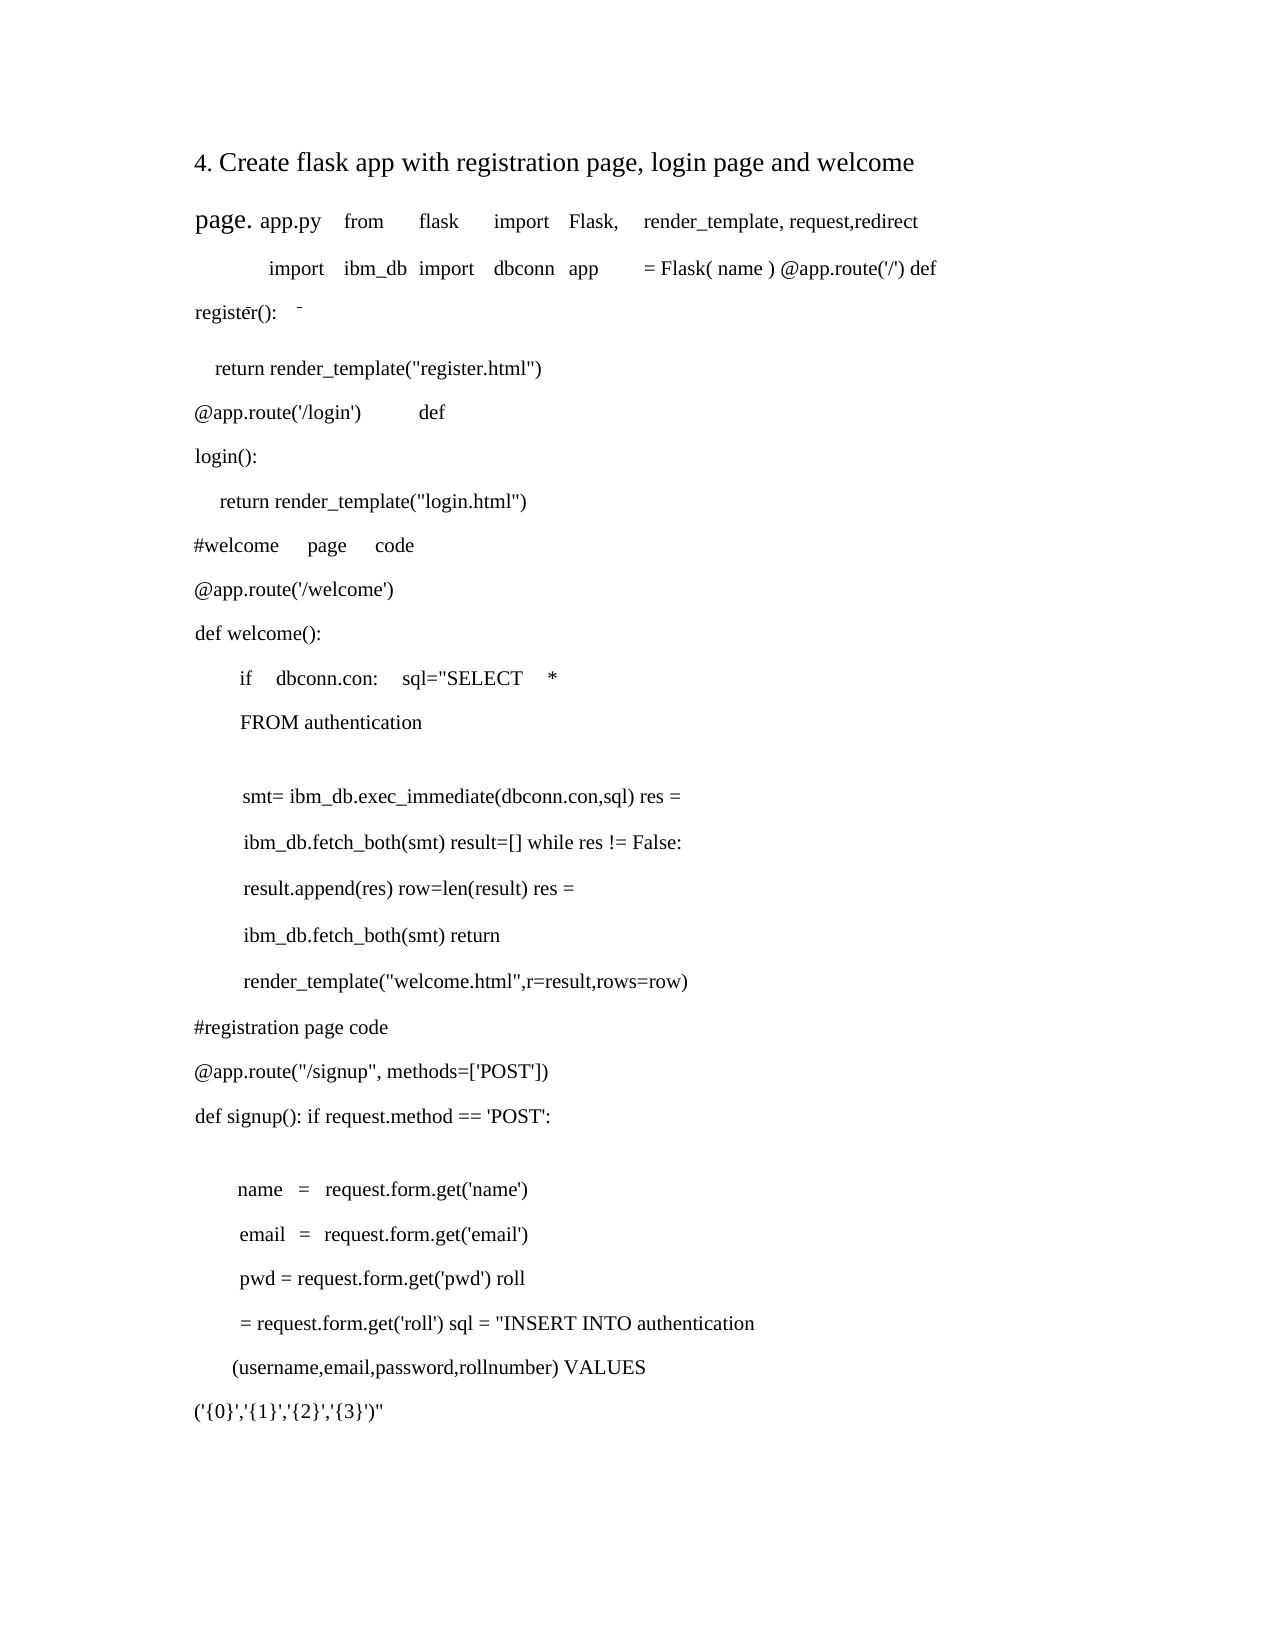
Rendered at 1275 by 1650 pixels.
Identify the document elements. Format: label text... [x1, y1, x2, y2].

text #registration page code [194, 1015, 1051, 1039]
text smt= ibm_db.exec_immediate(dbconn.con,sql) res = ibm_db.fetch_both(smt) result=[] while res != False: result.append(res) row=len(result) res = ibm_db.fetch_both(smt) return render_template("welcome.html",r=result,rows=row) [242, 783, 743, 993]
text FROM authentication [240, 710, 1051, 734]
text ('{0}','{1}','{2}','{3}')" [194, 1399, 1051, 1423]
text #welcome page code [193, 533, 1097, 557]
text @app.route("/signup", methods=['POST']) def signup(): if request.method == 'POST': [194, 1059, 578, 1128]
text @app.route('/welcome') def welcome(): [194, 577, 420, 645]
text if dbconn.con: sql="SELECT * [193, 666, 1097, 689]
text return render_template("login.html") [219, 489, 1051, 513]
text return render_template("register.html") [215, 356, 1051, 380]
text = request.form.get('roll') sql = "INSERT INTO authentication (username,email,password,rollnumber) VALUES [232, 1311, 957, 1379]
text 4. Create flask app with registration page, login page and welcome page. app.py from flask import Flask, render_template, request,redirect import ibm_db import dbconn app = Flask( name ) @app.route('/') def register(): [194, 146, 979, 324]
text name = request.form.get('name') email = request.form.get('email') pwd = request.form.get('pwd') roll [237, 1177, 528, 1290]
text @app.route('/login') def login(): [194, 400, 473, 468]
